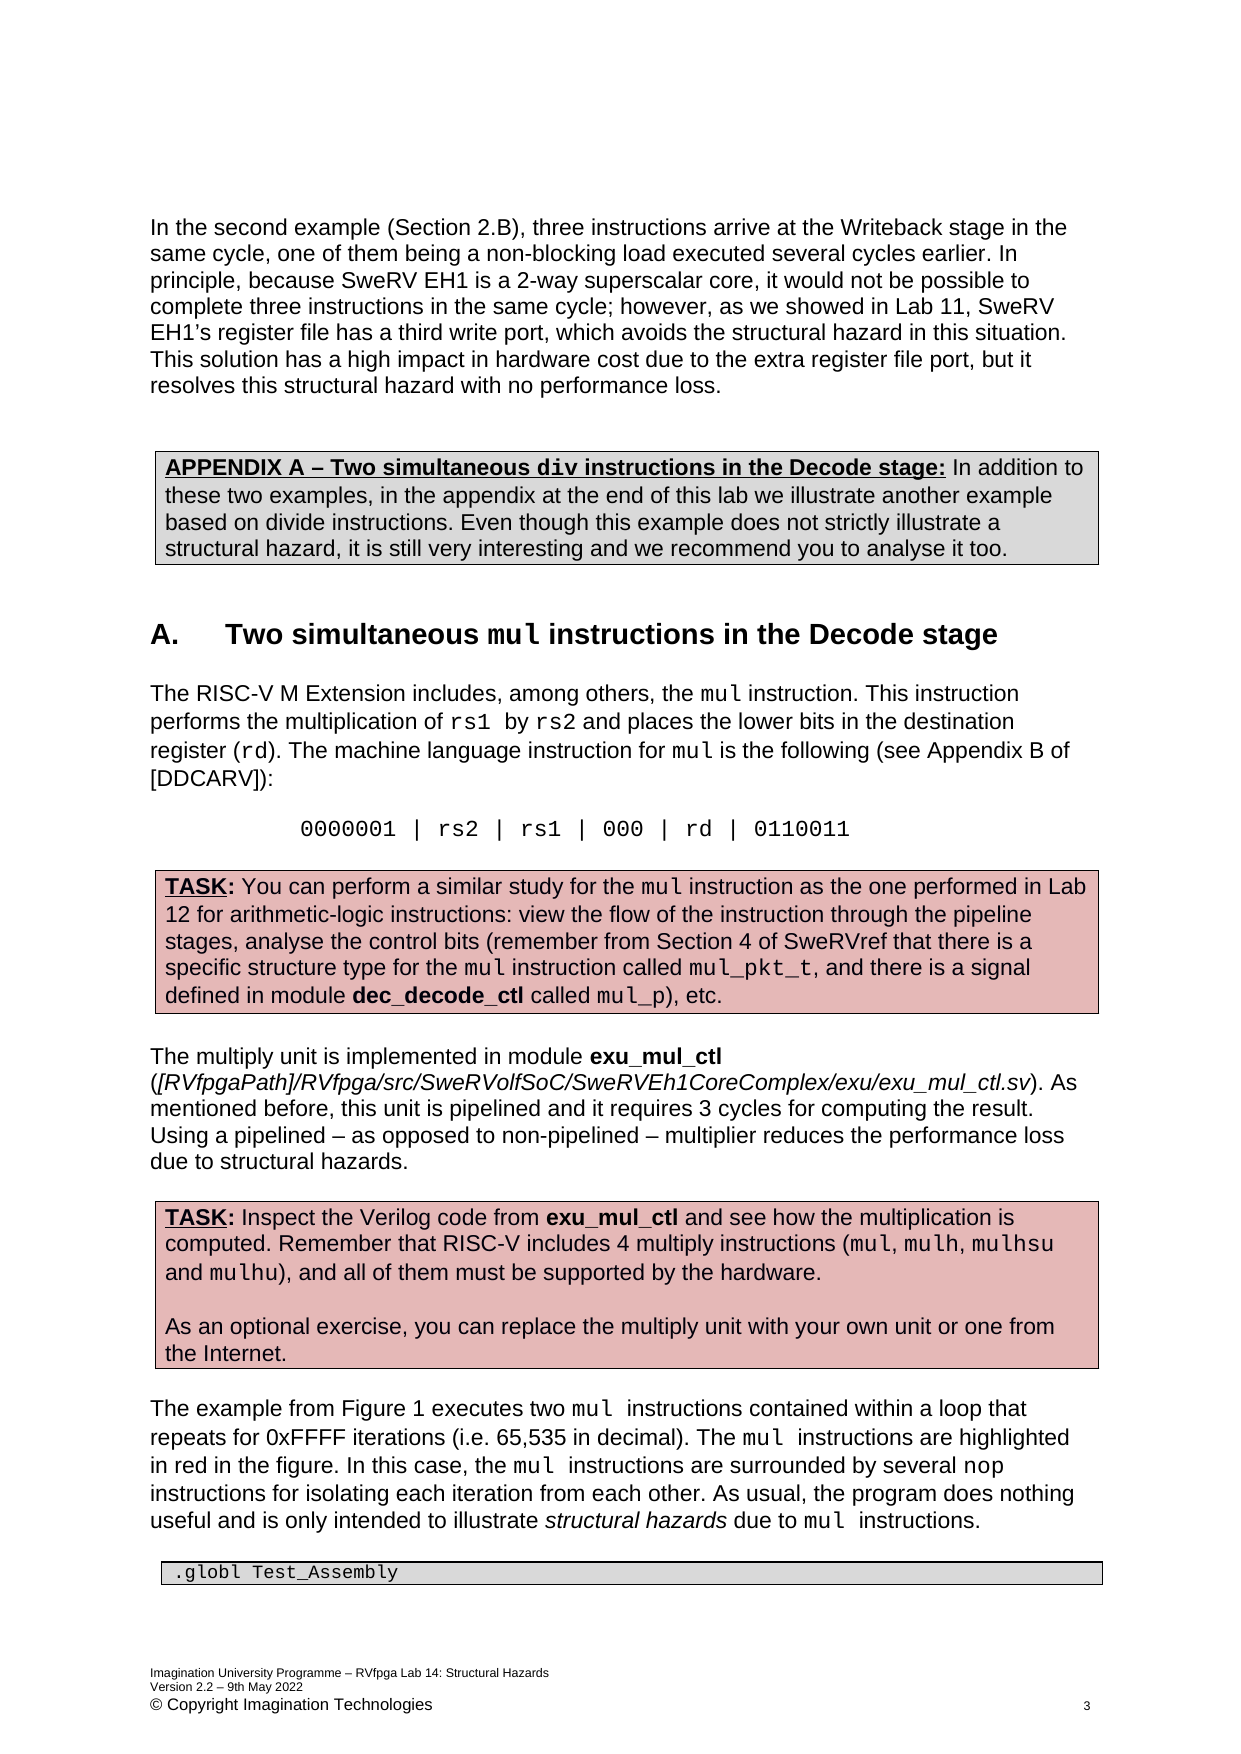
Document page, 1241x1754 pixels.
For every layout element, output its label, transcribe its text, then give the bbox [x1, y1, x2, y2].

text In the second example (Section 2.B), three instructions arrive at the Writeback stage in the same cycle, one of them being a non-blocking load executed several cycles earlier. In principle, because SweRV EH1 is a 2-way superscalar core, it would not be possible to complete three instructions in the same cycle; however, as we showed in Lab 11, SweRV EH1’s register file has a third write port, which avoids the structural hazard in this situation. This solution has a high impact in hardware cost due to the extra register file port, but it resolves this structural hazard with no performance loss. [150, 214, 1090, 398]
list TASK: You can perform a similar study for the mul instruction as the one performed in Lab 12 for arithmetic-logic instructions: view the flow of the instruction through the pipeline stages, analyse the control bits (remember from Section 4 of SweRVref that there is a specific structure type for the mul instruction called mul_pkt_t, and there is a signal defined in module dec_decode_ctl called mul_p), etc. [156, 871, 1098, 1013]
list APPENDIX A – Two simultaneous div instructions in the Decode stage: In addition to these two examples, in the appendix at the end of this lab we illustrate another example based on divide instructions. Even though this example does not strictly illustrate a structural hazard, it is still very interesting and we recommend you to analyse it too. [156, 452, 1098, 564]
text The RISC-V M Extension includes, among others, the mul instruction. This instruction performs the multiplication of rs1 by rs2 and places the lower bits in the destination register (rd). The machine language instruction for mul is the following (see Appendix B of [DDCARV]): [150, 680, 1090, 791]
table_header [162, 1563, 1102, 1584]
text The example from Figure 1 executes two mul instructions contained within a loop that repeats for 0xFFFF iterations (i.e. 65,535 in decimal). The mul instructions are highlighted in red in the figure. In this case, the mul instructions are surrounded by several nop instructions for isolating each iteration from each other. As usual, the program does nothing useful and is only intended to illustrate structural hazards due to mul instructions. [150, 1395, 1090, 1535]
list As an optional exercise, you can replace the multiply unit with your own unit or one from the Internet. [156, 1310, 1098, 1368]
text The multiply unit is implemented in module exu_mul_ctl ([RVfpgaPath]/RVfpga/src/SweRVolfSoC/SweRVEh1CoreComplex/exu/exu_mul_ctl.sv). As mentioned before, this unit is pipelined and it requires 3 cycles for computing the result. Using a pipelined – as opposed to non-pipelined – multiplier reduces the performance loss due to structural hazards. [150, 1043, 1090, 1174]
text 0000001 | rs2 | rs1 | 000 | rd | 0110011 [225, 818, 1090, 843]
list Two simultaneous mul instructions in the Decode stage [150, 617, 1090, 653]
list TASK: Inspect the Verilog code from exu_mul_ctl and see how the multiplication is computed. Remember that RISC-V includes 4 multiply instructions (mul, mulh, mulhsu and mulhu), and all of them must be supported by the hardware. [156, 1202, 1098, 1284]
